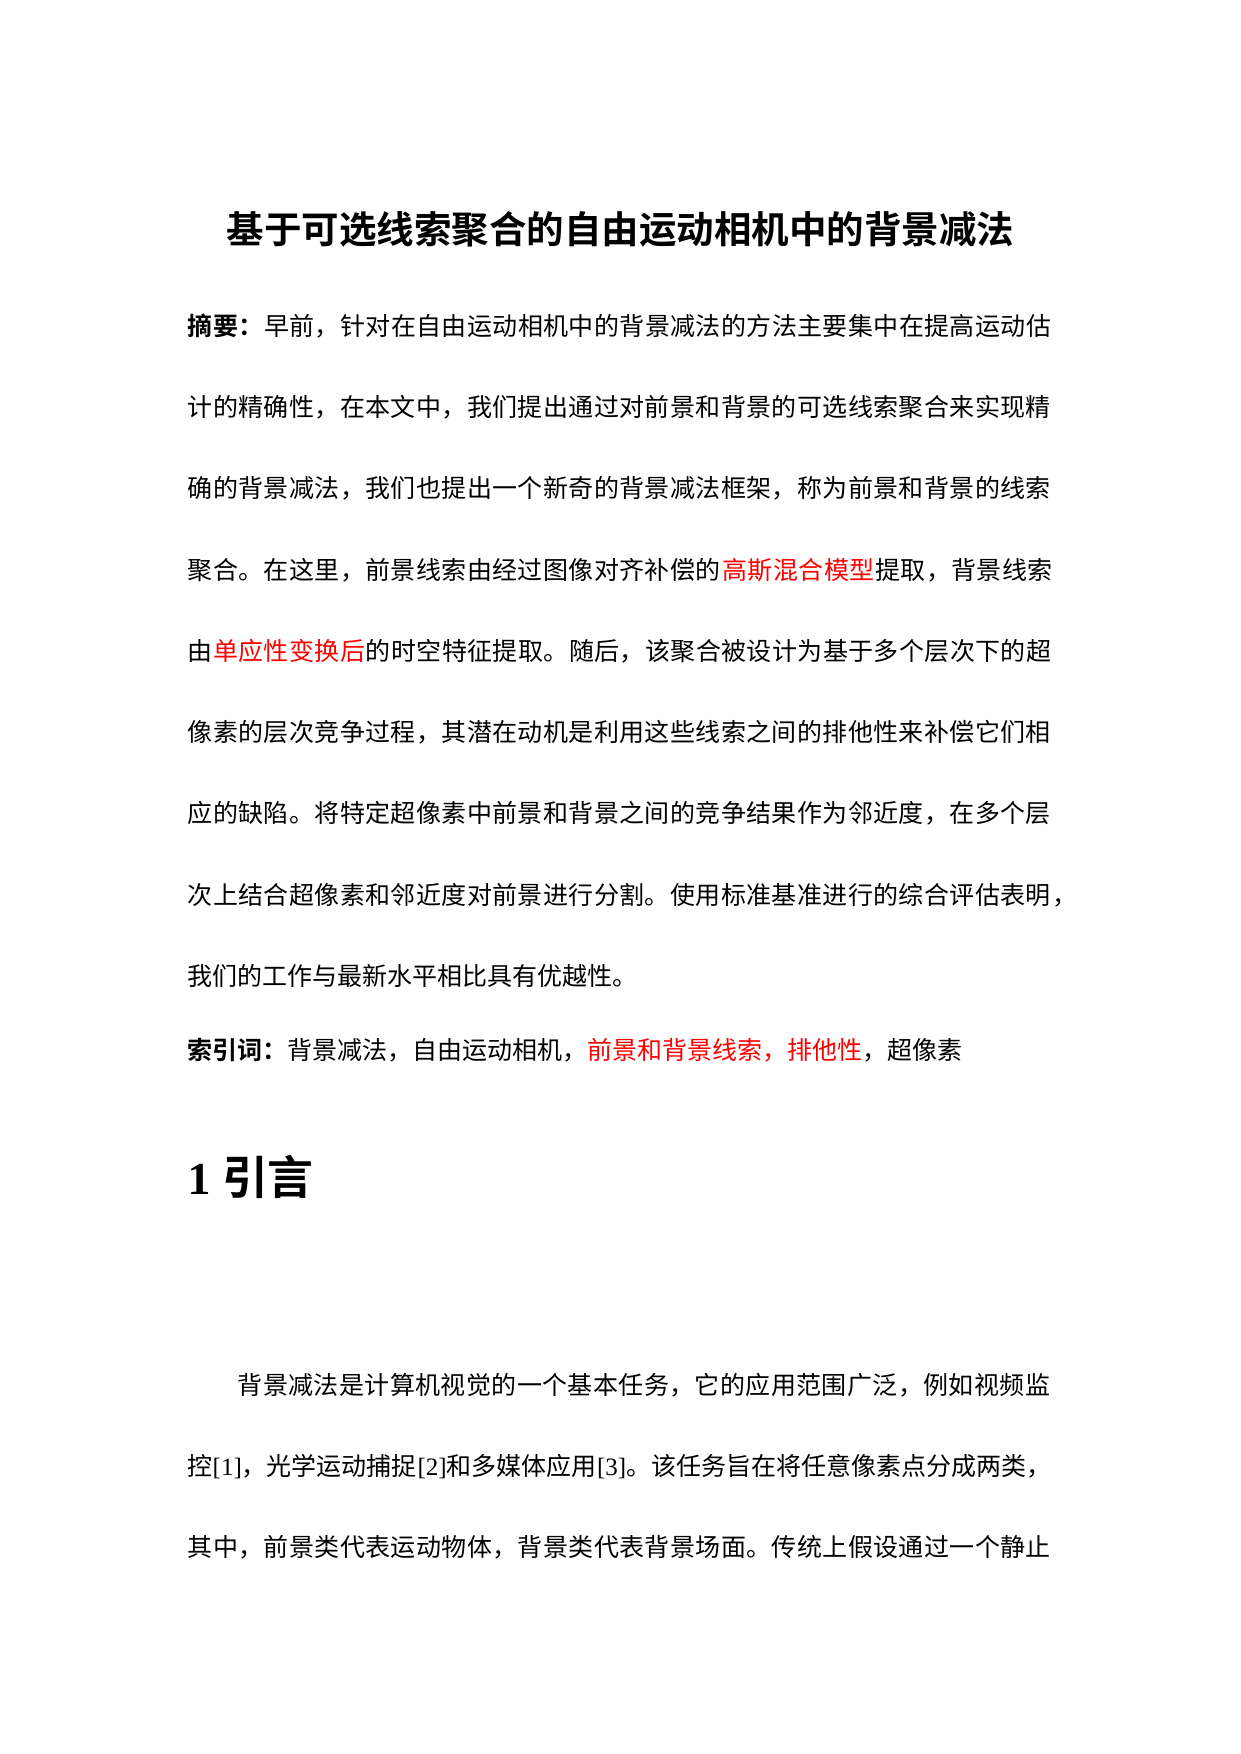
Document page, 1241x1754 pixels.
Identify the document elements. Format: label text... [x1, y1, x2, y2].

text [187, 1351, 1053, 1578]
text 索引词：背景减法，自由运动相机，前景和背景线索，排他性，超像素 [187, 1016, 1053, 1081]
subtitle 1 引言 [187, 1126, 1053, 1223]
text 基于可选线索聚合的自由运动相机中的背景减法 [187, 194, 1053, 259]
text 摘要：早前，针对在自由运动相机中的背景减法的方法主要集中在提高运动估计的精确性，在本文中，我们提出通过对前景和背景的可选线索聚合来实现精确的背景减法，我们也提出一个新奇的背景减法框架，称为前景和背景的线索聚合。在这里，前景线索由经过图像对齐补偿的高斯混合模型提取，背景线索由单应性变换后的时空特征提取。随后，该聚合被设计为基于多个层次下的超像素的层次竞争过程，其潜在动机是利用这些线索之间的排他性来补偿它们相应的缺陷。将特定超像素中前景和背景之间的竞争结果作为邻近度，在多个层次上结合超像素和邻近度对前景进行分割。使用标准基准进行的综合评估表明，我们的工作与最新水平相比具有优越性。 [187, 292, 1053, 1007]
